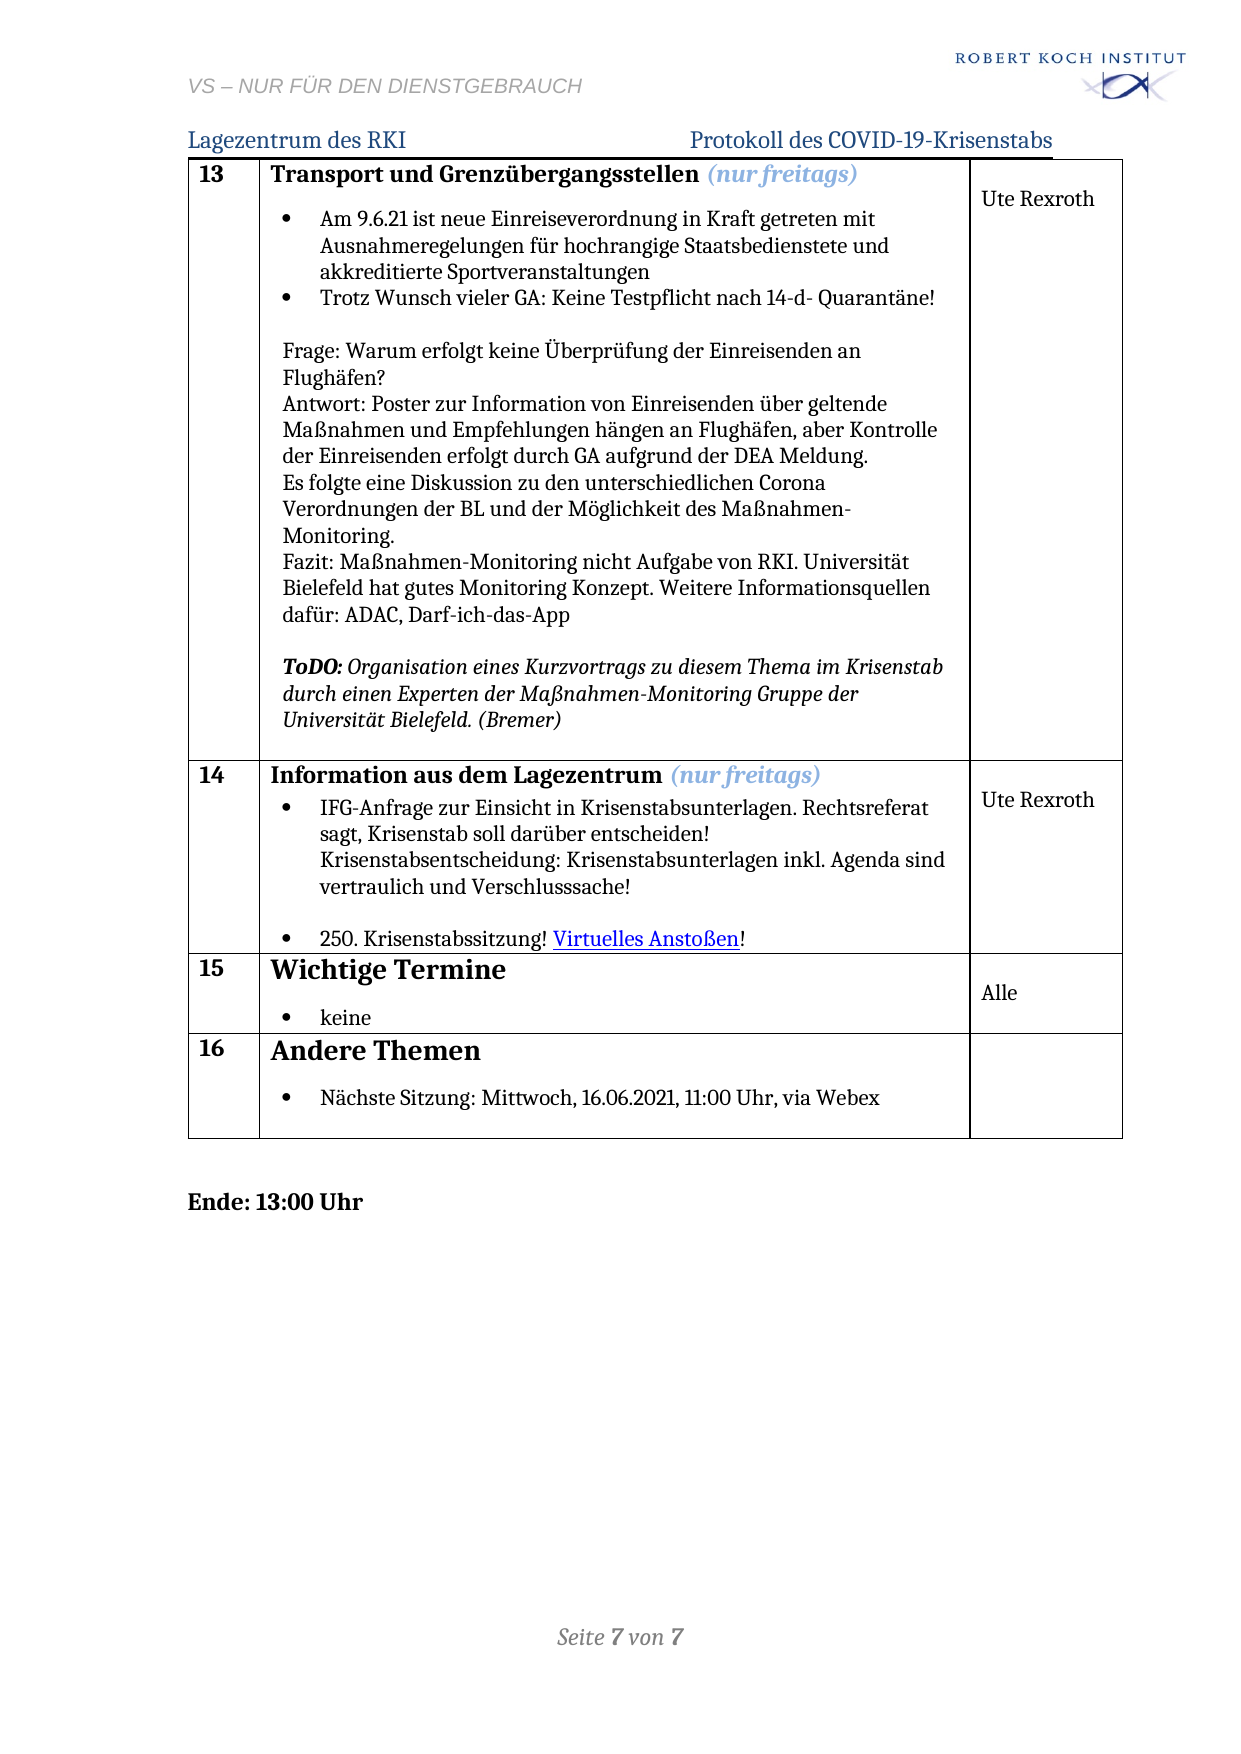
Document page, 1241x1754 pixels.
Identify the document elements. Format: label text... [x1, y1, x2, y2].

table_cell 13 [189, 160, 259, 759]
table_cell Information aus dem Lagezentrum (nur freitags) IFG-Anfrage zur Einsicht in Krisenstabsunterlagen. Rechtsreferat sagt, Krisenstab soll darüber entscheiden! Krisenstabsentscheidung: Krisenstabsunterlagen inkl. Agenda sind vertraulich und Verschlusssache! 250. Krisenstabssitzung! Virtuelles Anstoßen! [260, 761, 969, 952]
table_cell Wichtige Termine keine [260, 954, 969, 1033]
table_cell Transport und Grenzübergangsstellen (nur freitags) Am 9.6.21 ist neue Einreiseverordnung in Kraft getreten mit Ausnahmeregelungen für hochrangige Staatsbedienstete und akkreditierte Sportveranstaltungen Trotz Wunsch vieler GA: Keine Testpflicht nach 14-d- Quarantäne! Frage: Warum erfolgt keine Überprüfung der Einreisenden an Flughäfen? Antwort: Poster zur Information von Einreisenden über geltende Maßnahmen und Empfehlungen hängen an Flughäfen, aber Kontrolle der Einreisenden erfolgt durch GA aufgrund der DEA Meldung. Es folgte eine Diskussion zu den unterschiedlichen Corona Verordnungen der BL und der Möglichkeit des Maßnahmen-Monitoring. Fazit: Maßnahmen-Monitoring nicht Aufgabe von RKI. Universität Bielefeld hat gutes Monitoring Konzept. Weitere Informationsquellen dafür: ADAC, Darf-ich-das-App ToDO: Organisation eines Kurzvortrags zu diesem Thema im Krisenstab durch einen Experten der Maßnahmen-Monitoring Gruppe der Universität Bielefeld. (Bremer) [260, 160, 969, 759]
table_cell Andere Themen Nächste Sitzung: Mittwoch, 16.06.2021, 11:00 Uhr, via Webex [260, 1034, 969, 1137]
table_cell 16 [189, 1034, 259, 1137]
table_cell 15 [189, 954, 259, 1033]
table_cell 14 [189, 761, 259, 952]
picture [947, 28, 1207, 105]
text Ende: 13:00 Uhr [187, 1188, 1053, 1217]
table_cell Alle [971, 954, 1122, 1033]
table_cell [971, 1034, 1122, 1137]
table_cell Ute Rexroth [971, 761, 1122, 952]
table_cell Ute Rexroth [971, 160, 1122, 759]
